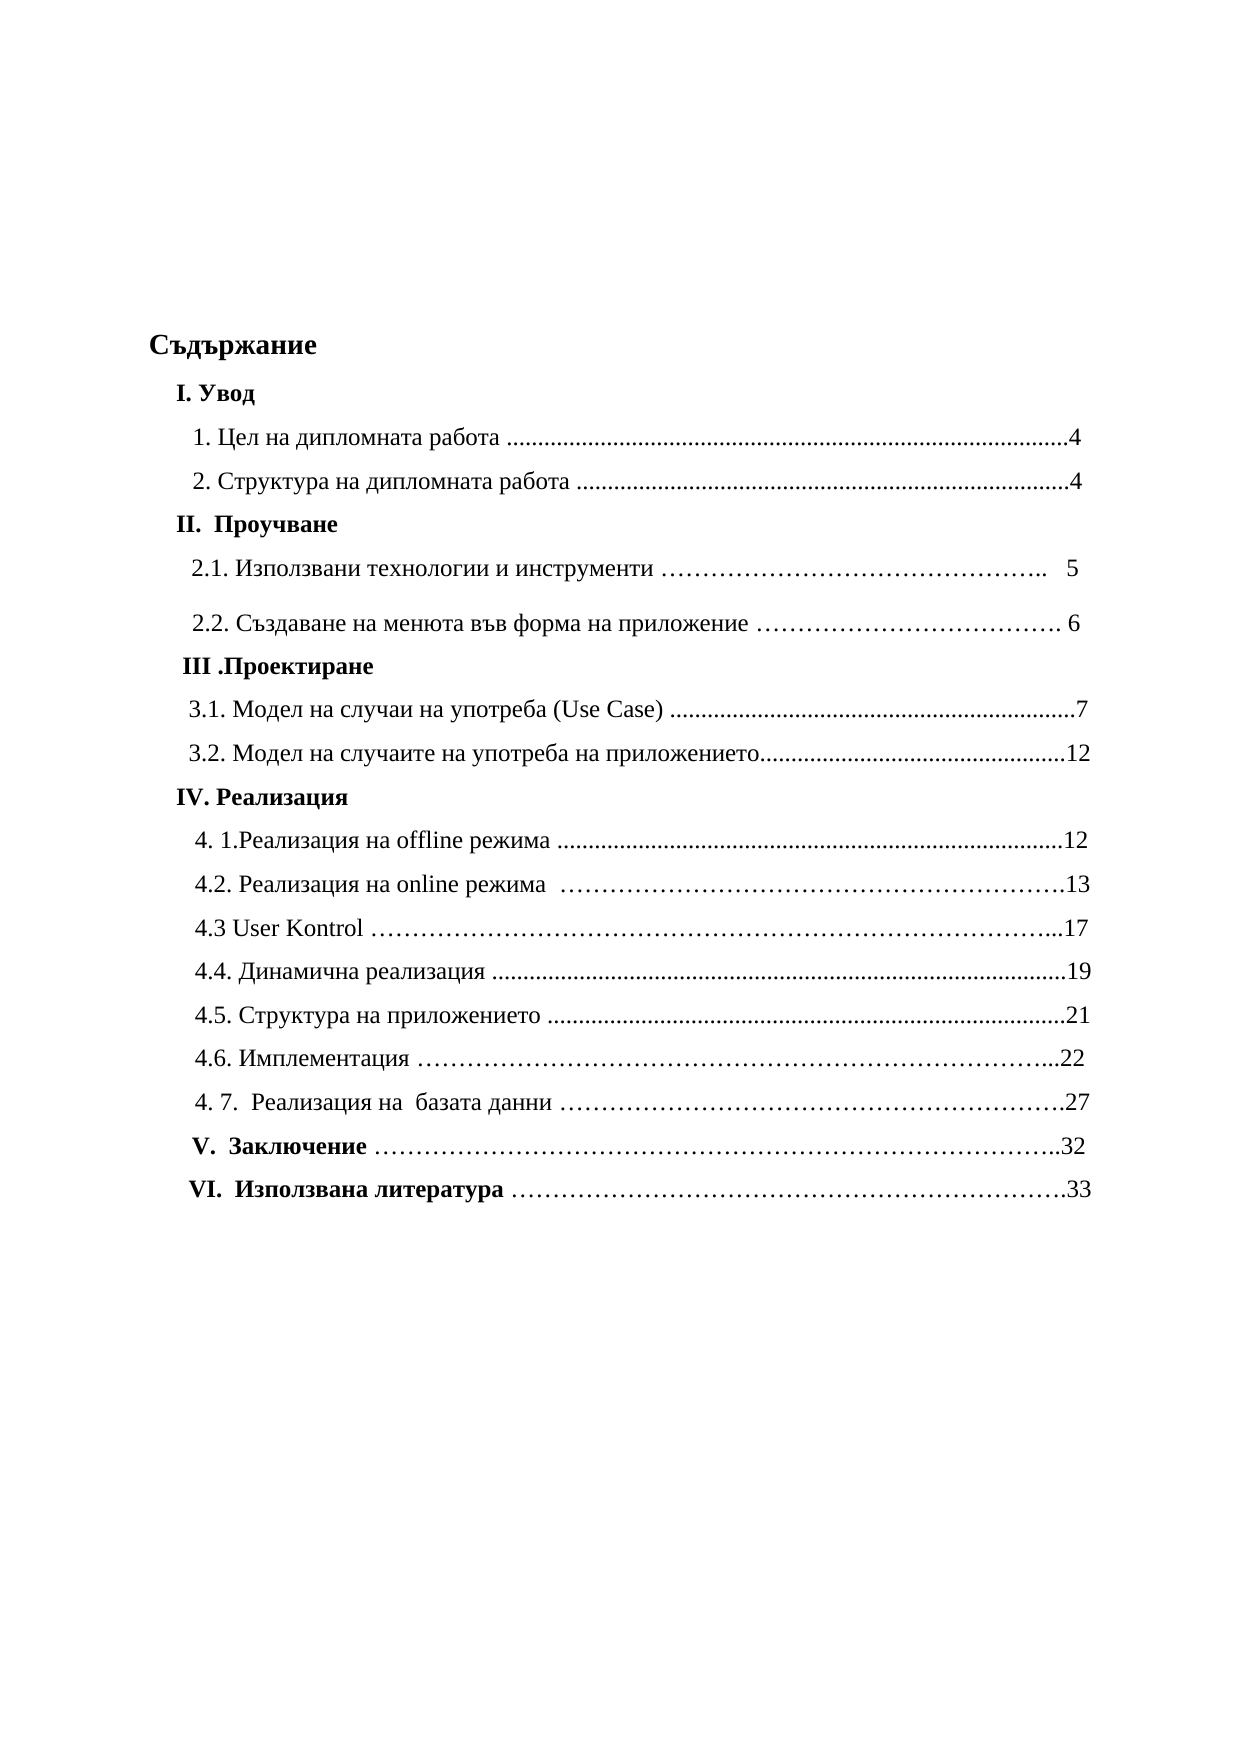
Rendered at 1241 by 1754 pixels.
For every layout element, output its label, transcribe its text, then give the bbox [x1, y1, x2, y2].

text I. Увод [146, 378, 1093, 407]
text 3.2. Модел на случаите на употреба на приложението.................................................12 [146, 738, 1093, 767]
text 4.2. Реализация на online режима …………………………………………………….13 [146, 869, 1093, 898]
text 2. Структура на дипломната работа ...............................................................................4 [162, 466, 1093, 494]
text 4. 1.Реализация на offline режима .................................................................................12 [146, 825, 1093, 854]
text II. Проучване [146, 509, 1093, 538]
text III .Проектиране [146, 651, 1093, 679]
text 1. Цел на дипломната работа ..........................................................................................4 [162, 422, 1093, 451]
text 4. 7. Реализация на базата данни …………………………………………………….27 [146, 1087, 1093, 1116]
text 2.2. Създаване на менюта във форма на приложение ………………………………. 6 [192, 608, 1108, 636]
text 4.5. Структура на приложението ...................................................................................21 [146, 1000, 1093, 1029]
text V. Заключение ………………………………………………………………………..32 [147, 1131, 1093, 1159]
text 4.6. Имплементация …………………………………………………………………...22 [146, 1043, 1093, 1072]
text 4.4. Динамична реализация ............................................................................................19 [146, 956, 1093, 985]
subtitle Съдържание [148, 327, 1167, 360]
text IV. Реализация [146, 782, 1093, 810]
text 3.1. Модел на случаи на употреба (Use Case) .................................................................7 [146, 694, 1093, 723]
text 4.3 User Kontrol ………………………………………………………………………...17 [146, 913, 1093, 941]
text VI. Използвана литература ………………………………………………………….33 [146, 1174, 1093, 1203]
text 2.1. Използвани технологии и инструменти ……………………………………….. 5 [147, 553, 1167, 582]
